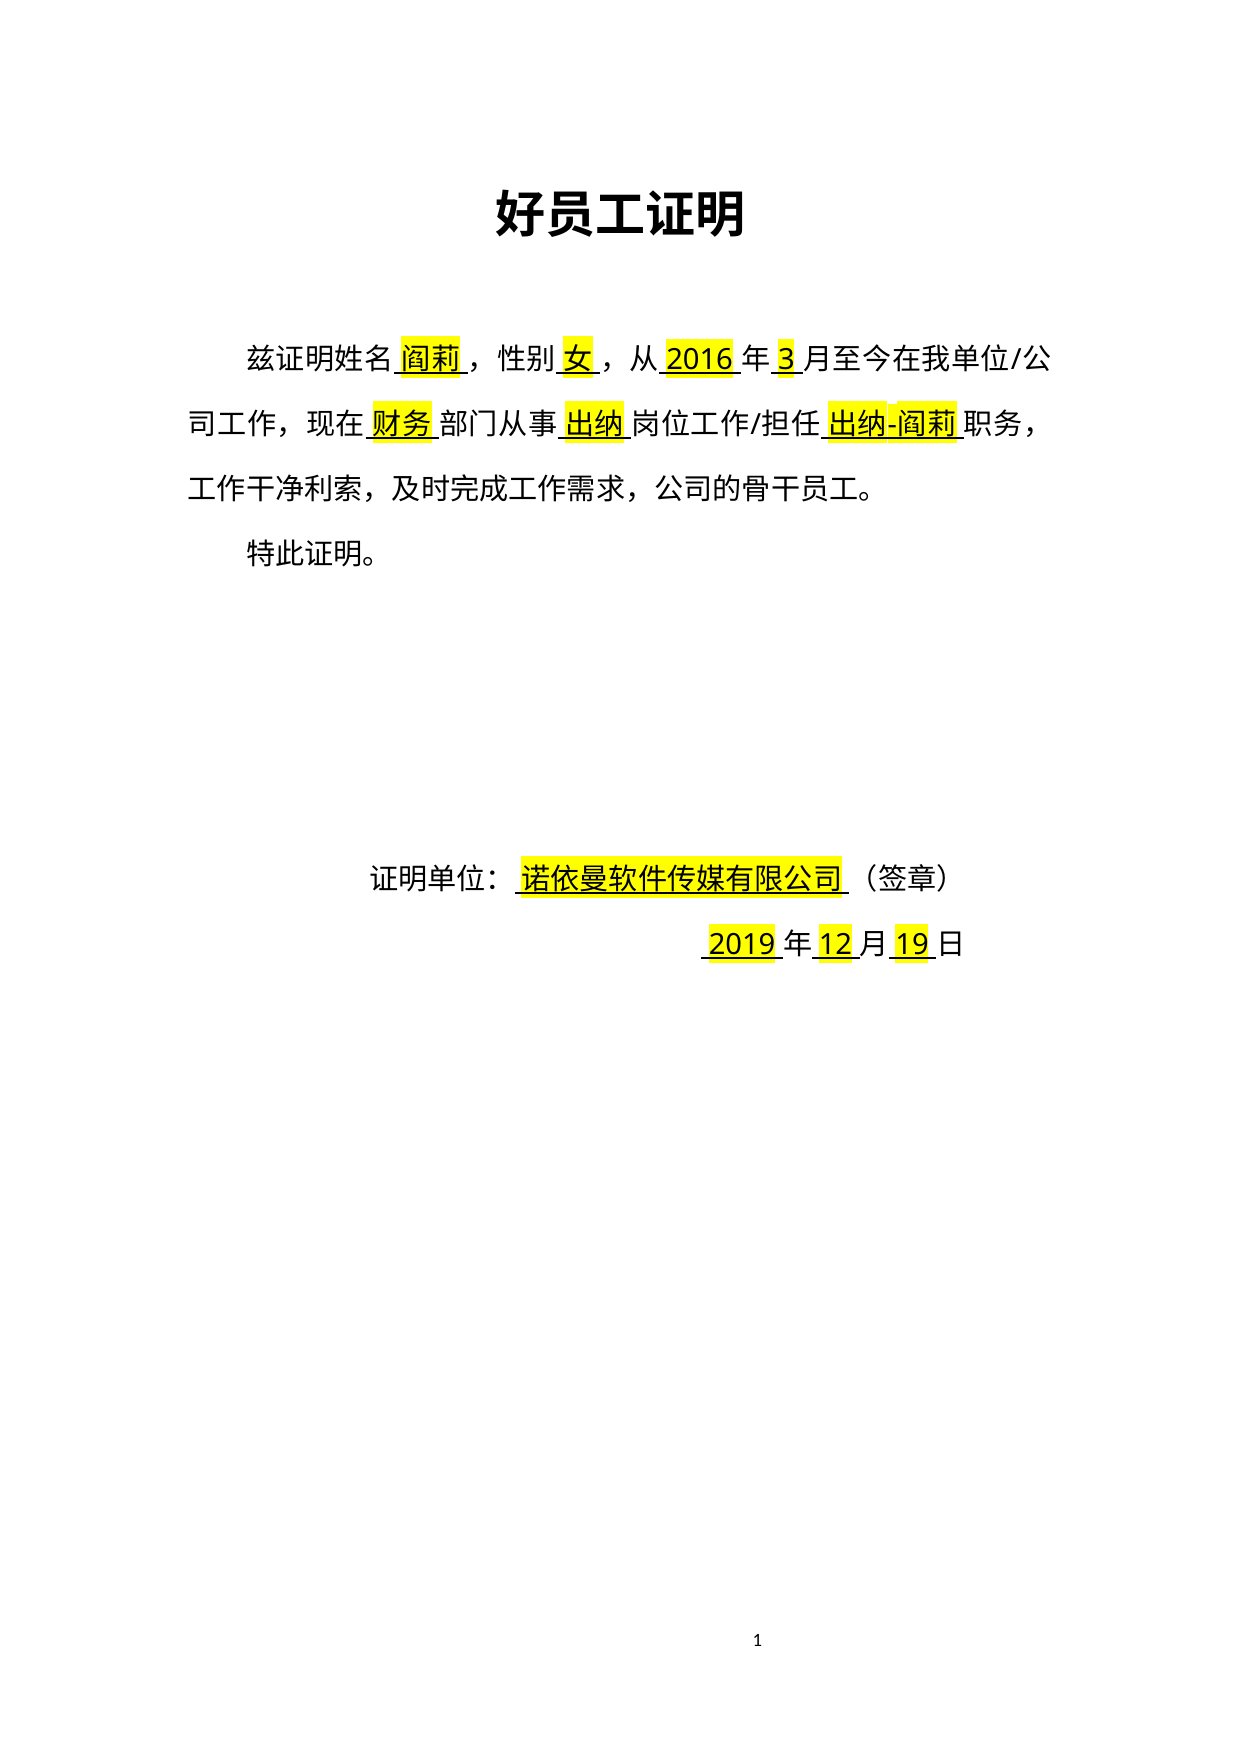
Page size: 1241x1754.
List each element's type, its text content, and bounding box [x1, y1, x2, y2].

text 兹证明姓名 阎莉 ，性别 女 ，从 2016 年 3 月至今在我单位/公司工作，现在 财务 部门从事 出纳 岗位工作/担任 出纳-阎莉 职务，工作干净利索，及时完成工作需求，公司的骨干员工。 [187, 324, 1053, 519]
text 好员工证明 [187, 162, 1053, 259]
text 特此证明。 [187, 519, 1053, 584]
text 2019 年 12 月 19 日 [187, 909, 965, 974]
text 证明单位： 诺依曼软件传媒有限公司 （签章） [187, 844, 965, 909]
